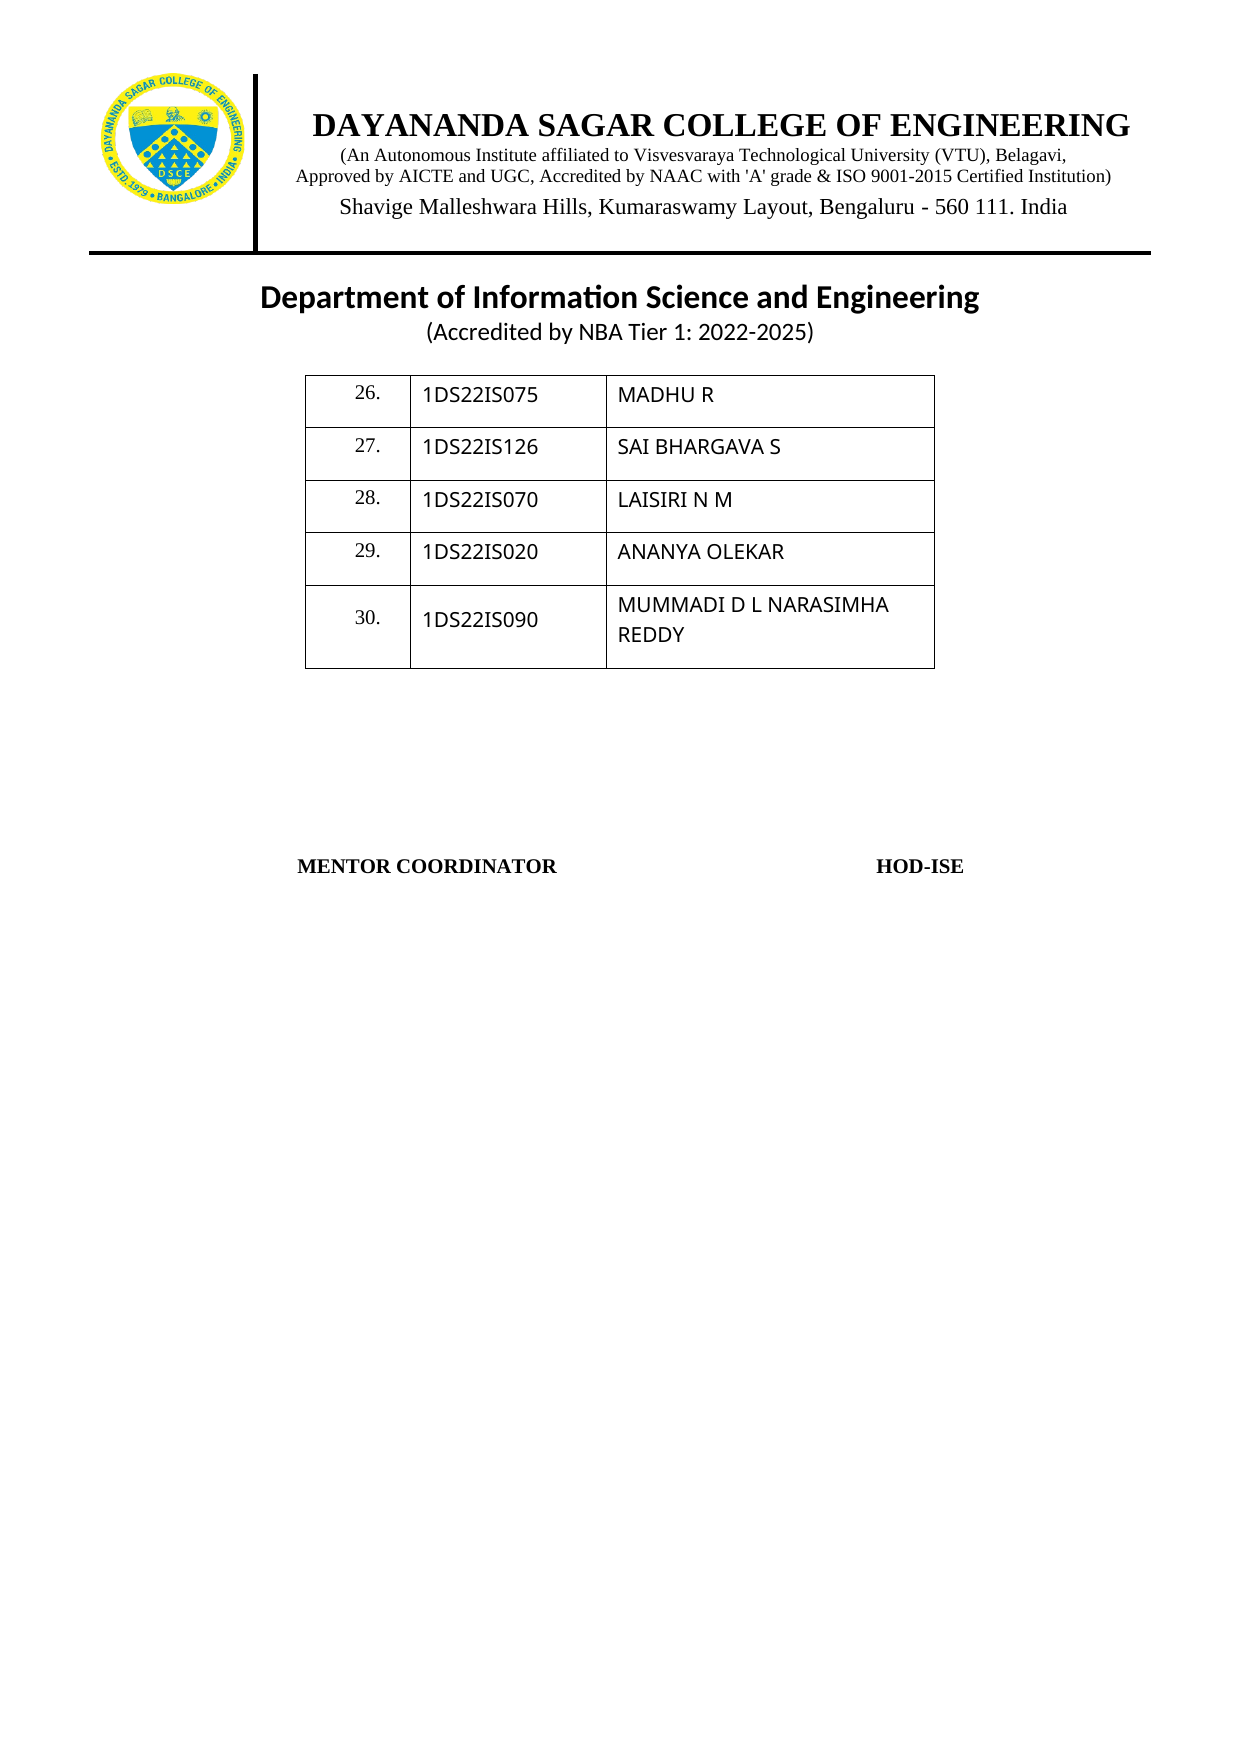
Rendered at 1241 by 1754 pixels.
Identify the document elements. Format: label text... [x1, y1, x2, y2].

table_cell 1DS22IS126 [411, 428, 606, 480]
table_cell [306, 586, 410, 667]
table_cell 1DS22IS020 [411, 533, 606, 584]
table_cell 1DS22IS070 [411, 481, 606, 532]
table_cell SAI BHARGAVA S [607, 428, 934, 480]
table_cell 1DS22IS090 [411, 586, 606, 667]
table_cell [306, 376, 410, 427]
table_cell [306, 481, 410, 532]
table_cell [306, 428, 410, 480]
table_cell LAISIRI N M [607, 481, 934, 532]
table_cell [306, 533, 410, 584]
table_cell ANANYA OLEKAR [607, 533, 934, 584]
text MENTOR COORDINATOR HOD-ISE [150, 854, 1090, 878]
table_cell MUMMADI D L NARASIMHA REDDY [607, 586, 934, 667]
table_cell MADHU R [607, 376, 934, 427]
picture [100, 73, 245, 204]
table_cell 1DS22IS075 [411, 376, 606, 427]
